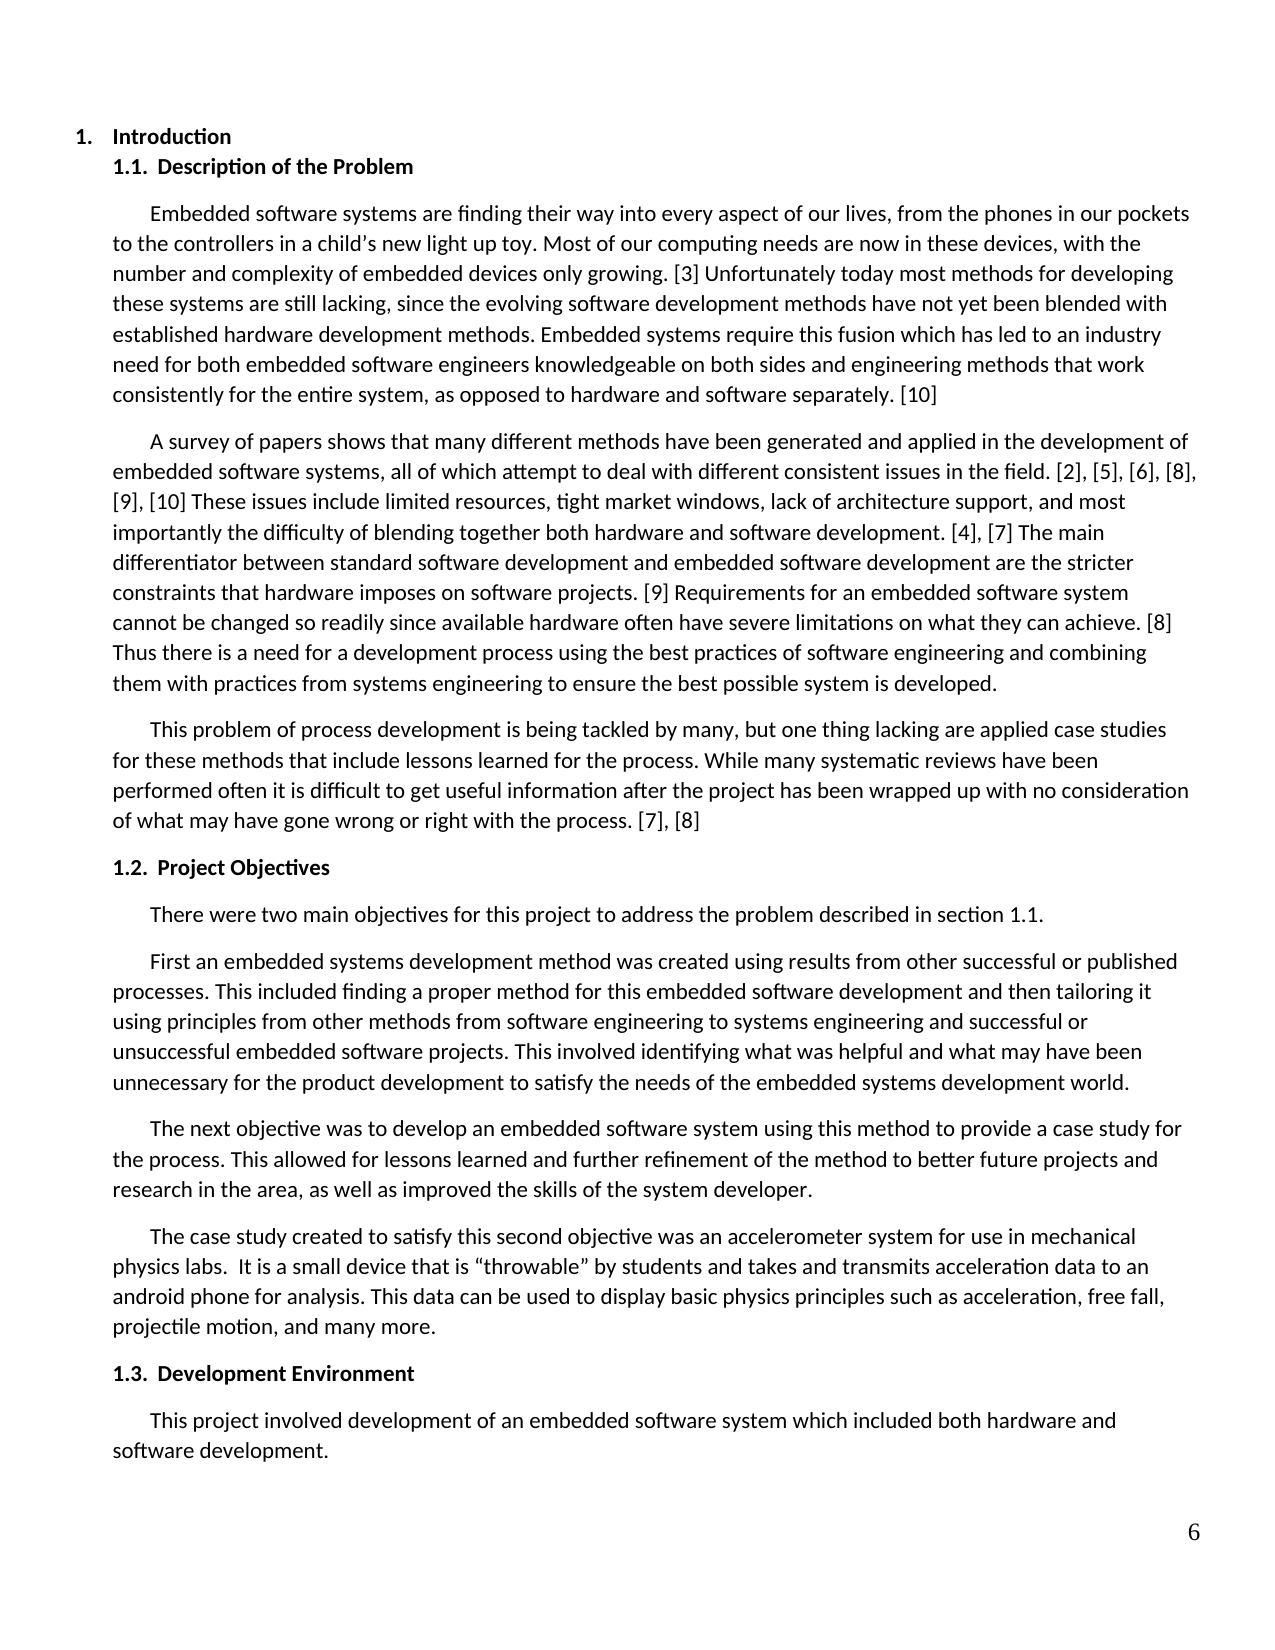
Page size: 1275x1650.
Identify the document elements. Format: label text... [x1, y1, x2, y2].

text A survey of papers shows that many different methods have been generated and applied in the development of embedded software systems, all of which attempt to deal with different consistent issues in the field. [2], [5], [6], [8], [9], [10] These issues include limited resources, tight market windows, lack of architecture support, and most importantly the difficulty of blending together both hardware and software development. [4], [7] The main differentiator between standard software development and embedded software development are the stricter constraints that hardware imposes on software projects. [9] Requirements for an embedded software system cannot be changed so readily since available hardware often have severe limitations on what they can achieve. [8] Thus there is a need for a development process using the best practices of software engineering and combining them with practices from systems engineering to ensure the best possible system is developed. [112, 427, 1200, 697]
text This project involved development of an embedded software system which included both hardware and software development. [112, 1406, 1200, 1464]
list Description of the Problem [112, 152, 1200, 180]
list Project Objectives [112, 853, 1200, 881]
text The next objective was to develop an embedded software system using this method to provide a case study for the process. This allowed for lessons learned and further refinement of the method to better future projects and research in the area, as well as improved the skills of the system developer. [112, 1114, 1200, 1203]
list Development Environment [112, 1359, 1200, 1387]
text The case study created to satisfy this second objective was an accelerometer system for use in mechanical physics labs. It is a small device that is “throwable” by students and takes and transmits acceleration data to an android phone for analysis. This data can be used to display basic physics principles such as acceleration, free fall, projectile motion, and many more. [112, 1222, 1200, 1341]
text This problem of process development is being tackled by many, but one thing lacking are applied case studies for these methods that include lessons learned for the process. While many systematic reviews have been performed often it is difficult to get useful information after the project has been wrapped up with no consideration of what may have gone wrong or right with the process. [7], [8] [112, 716, 1200, 834]
text There were two main objectives for this project to address the problem described in section 1.1. [75, 900, 1200, 928]
text First an embedded systems development method was created using results from other successful or published processes. This included finding a proper method for this embedded software development and then tailoring it using principles from other methods from software engineering to systems engineering and successful or unsuccessful embedded software projects. This involved identifying what was helpful and what may have been unnecessary for the product development to satisfy the needs of the embedded systems development world. [112, 947, 1200, 1096]
list Introduction [75, 122, 1200, 150]
text Embedded software systems are finding their way into every aspect of our lives, from the phones in our pockets to the controllers in a child’s new light up toy. Most of our computing needs are now in these devices, with the number and complexity of embedded devices only growing. [3] Unfortunately today most methods for developing these systems are still lacking, since the evolving software development methods have not yet been blended with established hardware development methods. Embedded systems require this fusion which has led to an industry need for both embedded software engineers knowledgeable on both sides and engineering methods that work consistently for the entire system, as opposed to hardware and software separately. [10] [112, 199, 1200, 408]
